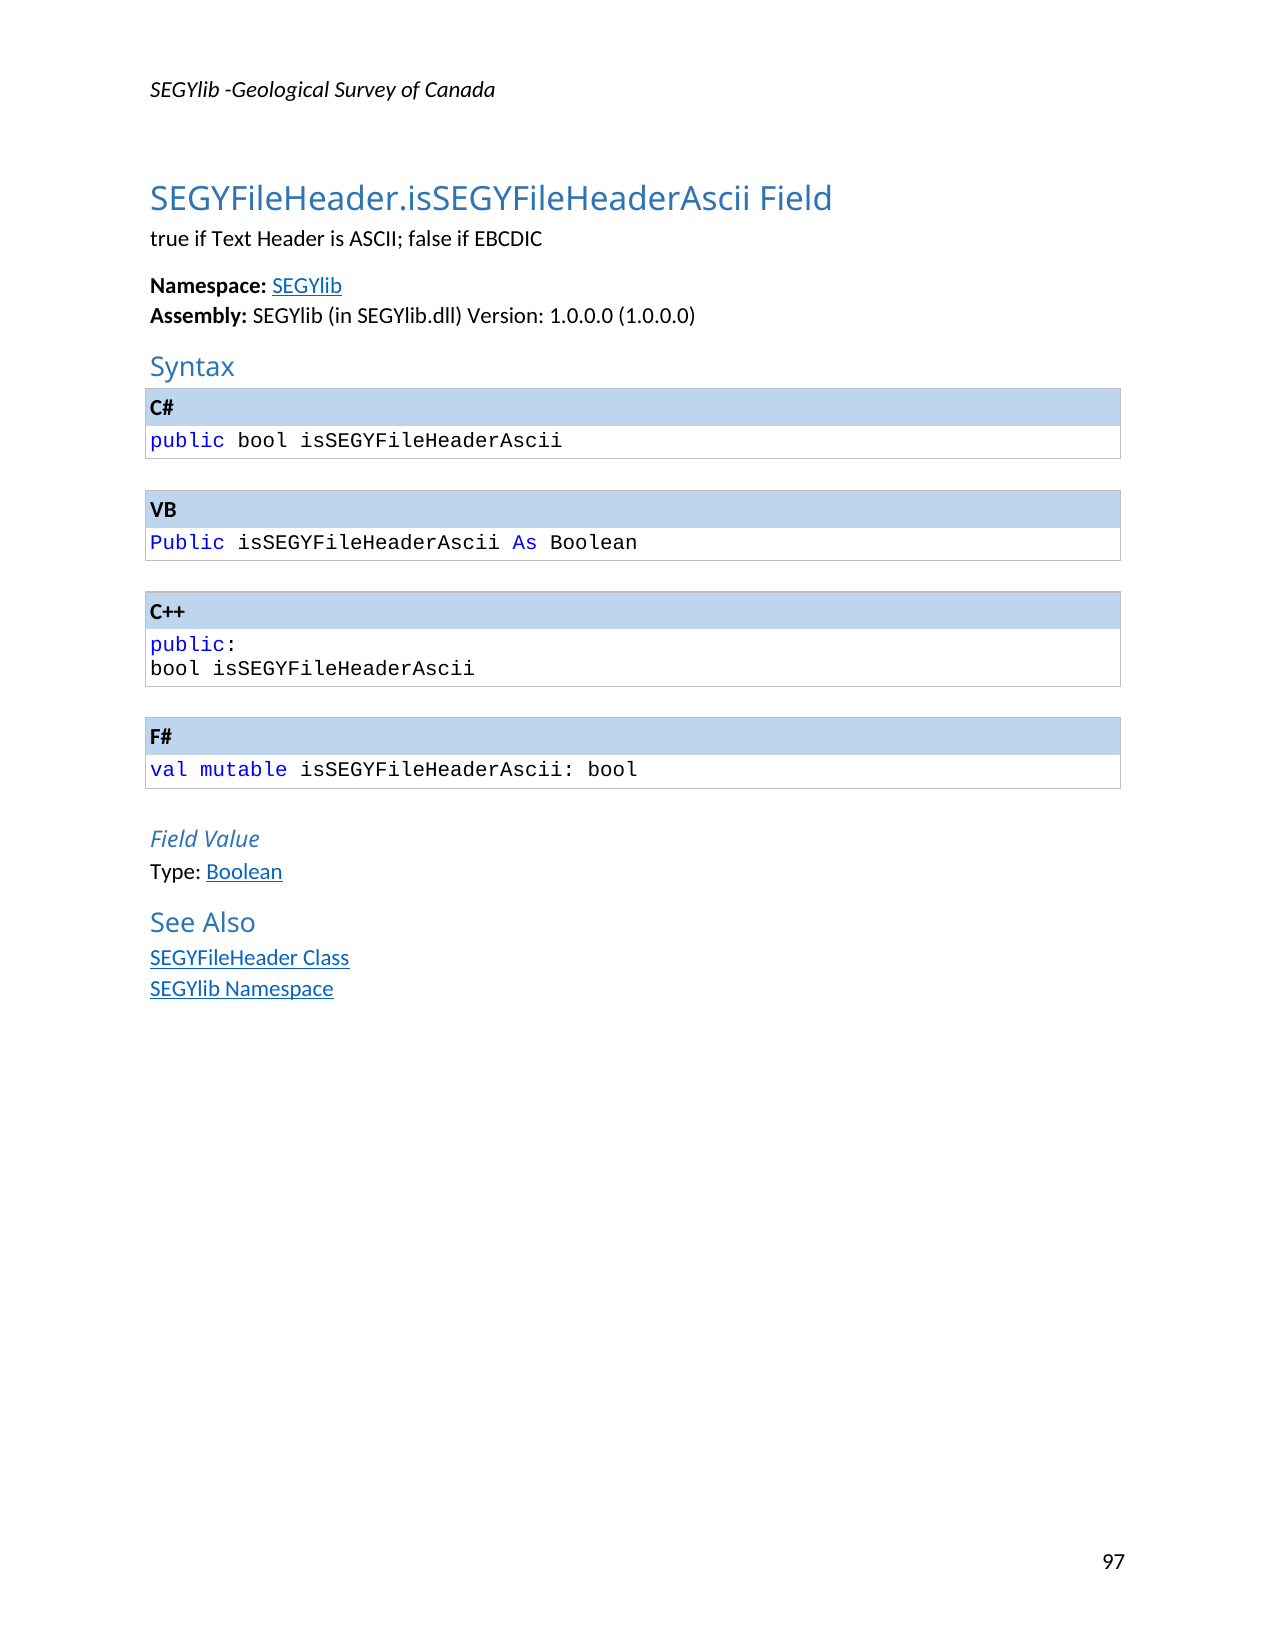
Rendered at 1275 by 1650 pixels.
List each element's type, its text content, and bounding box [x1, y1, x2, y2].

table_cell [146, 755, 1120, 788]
text SEGYlib Namespace [150, 974, 1125, 1002]
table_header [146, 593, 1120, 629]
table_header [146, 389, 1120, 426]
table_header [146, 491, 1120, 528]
text Namespace: SEGYlib Assembly: SEGYlib (in SEGYlib.dll) Version: 1.0.0.0 (1.0.0.0) [150, 271, 1125, 329]
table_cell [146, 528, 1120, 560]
text SEGYFileHeader Class [150, 943, 1125, 971]
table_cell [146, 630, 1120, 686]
text Type: Boolean [150, 857, 1125, 885]
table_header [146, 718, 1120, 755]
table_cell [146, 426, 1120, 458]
text true if Text Header is ASCII; false if EBCDIC [150, 224, 1125, 252]
subtitle See Also [150, 904, 1125, 941]
subtitle Syntax [150, 348, 1125, 385]
subtitle Field Value [150, 823, 1125, 854]
subtitle SEGYFileHeader.isSEGYFileHeaderAscii Field [150, 175, 1125, 220]
